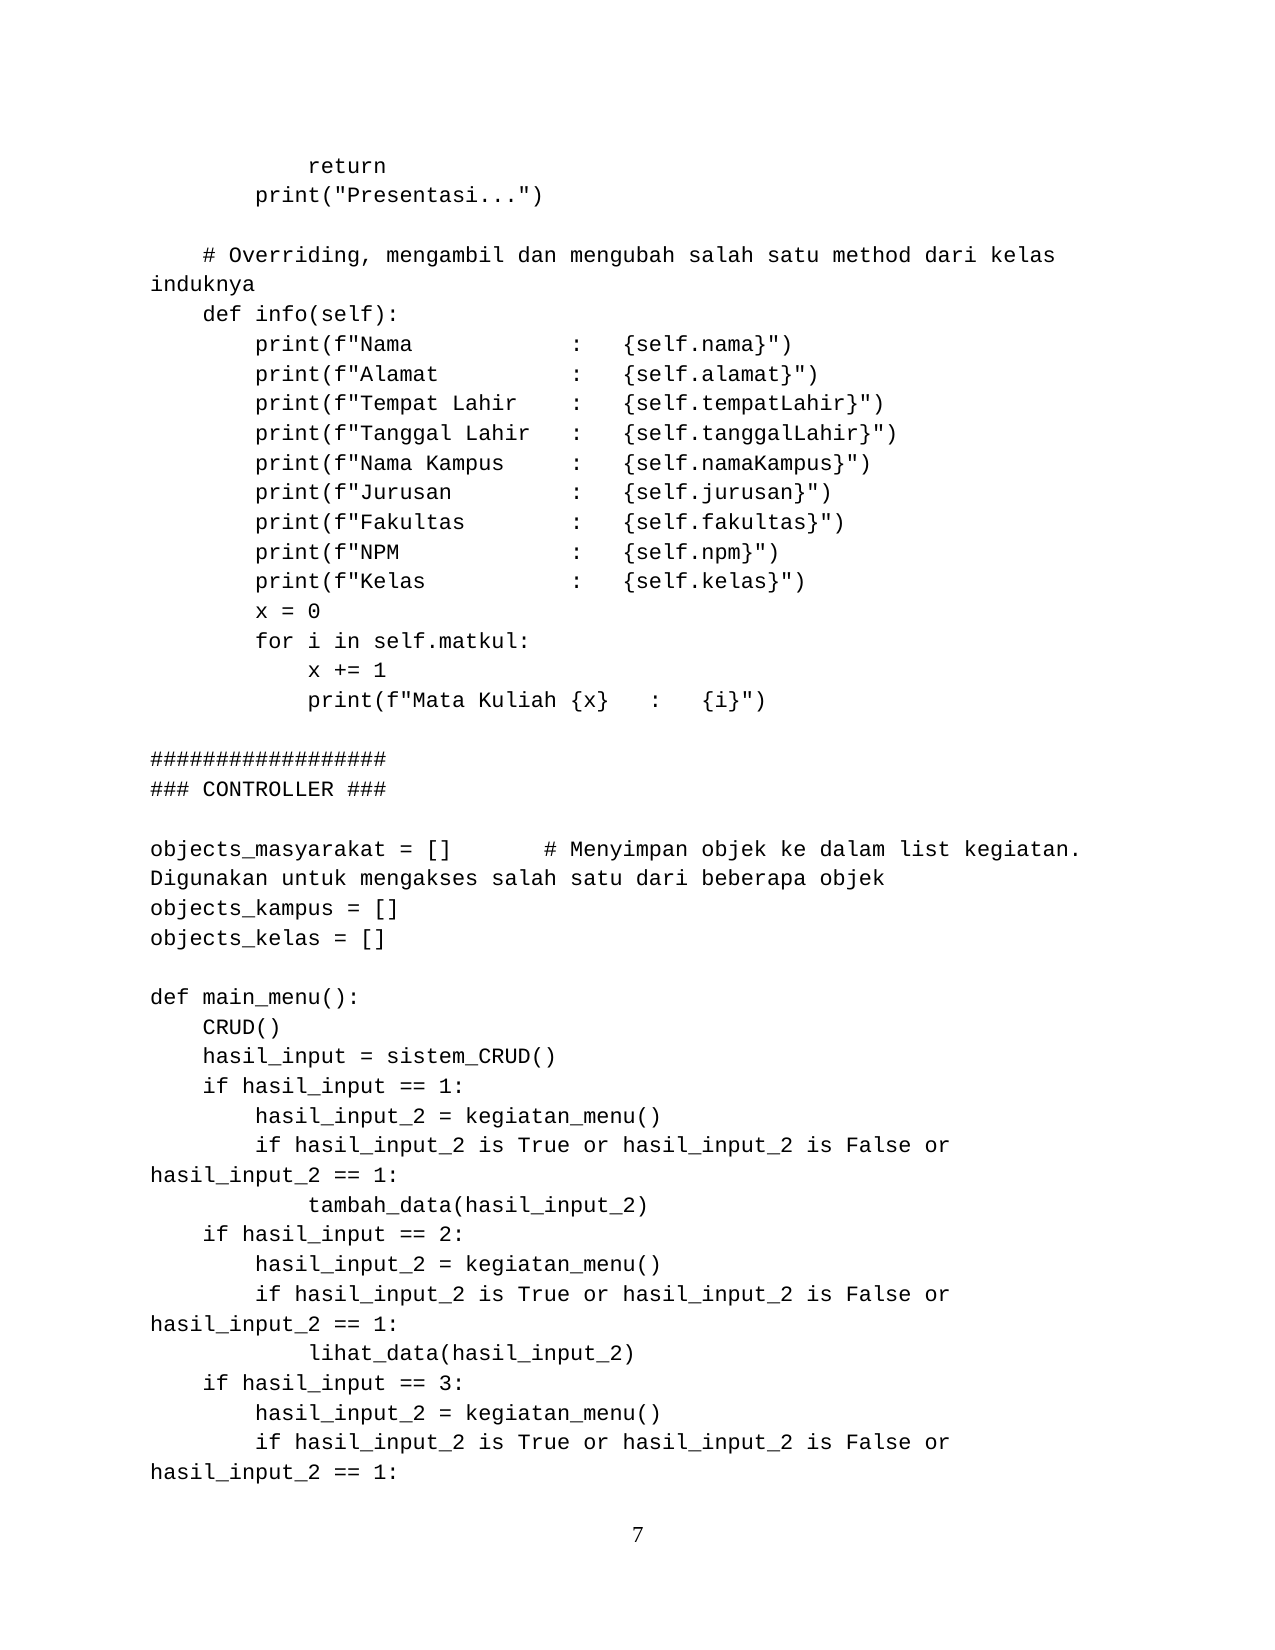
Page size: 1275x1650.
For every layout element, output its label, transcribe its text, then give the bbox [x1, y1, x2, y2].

text print(f"Nama : {self.nama}") [150, 328, 1125, 358]
text print(f"Fakultas : {self.fakultas}") [150, 506, 1125, 536]
text # Overriding, mengambil dan mengubah salah satu method dari kelas induknya [150, 239, 1125, 298]
text hasil_input_2 = kegiatan_menu() [150, 1100, 1125, 1130]
text for i in self.matkul: [150, 625, 1125, 655]
text if hasil_input == 1: [150, 1070, 1125, 1100]
text objects_kelas = [] [150, 922, 1125, 952]
text print(f"Tempat Lahir : {self.tempatLahir}") [150, 387, 1125, 417]
text def info(self): [150, 298, 1125, 328]
text return [150, 150, 1125, 180]
text ### CONTROLLER ### [150, 773, 1125, 803]
text print(f"Kelas : {self.kelas}") [150, 566, 1125, 595]
text print("Presentasi...") [150, 180, 1125, 209]
text CRUD() [150, 1011, 1125, 1041]
text ################## [150, 744, 1125, 773]
text objects_masyarakat = [] # Menyimpan objek ke dalam list kegiatan. Digunakan untuk mengakses salah satu dari beberapa objek [150, 833, 1125, 892]
text print(f"Tanggal Lahir : {self.tanggalLahir}") [150, 417, 1125, 447]
text tambah_data(hasil_input_2) [150, 1189, 1125, 1219]
text print(f"NPM : {self.npm}") [150, 536, 1125, 566]
text print(f"Nama Kampus : {self.namaKampus}") [150, 447, 1125, 477]
text lihat_data(hasil_input_2) [150, 1337, 1125, 1367]
text print(f"Jurusan : {self.jurusan}") [150, 477, 1125, 506]
text if hasil_input_2 is True or hasil_input_2 is False or hasil_input_2 == 1: [150, 1130, 1125, 1189]
text hasil_input_2 = kegiatan_menu() [150, 1397, 1125, 1427]
text if hasil_input == 2: [150, 1219, 1125, 1248]
text objects_kampus = [] [150, 892, 1125, 922]
text x = 0 [150, 595, 1125, 625]
text hasil_input_2 = kegiatan_menu() [150, 1248, 1125, 1278]
text print(f"Mata Kuliah {x} : {i}") [150, 684, 1125, 714]
text if hasil_input == 3: [150, 1367, 1125, 1397]
text print(f"Alamat : {self.alamat}") [150, 358, 1125, 387]
text if hasil_input_2 is True or hasil_input_2 is False or hasil_input_2 == 1: [150, 1278, 1125, 1337]
text if hasil_input_2 is True or hasil_input_2 is False or hasil_input_2 == 1: [150, 1427, 1125, 1486]
text hasil_input = sistem_CRUD() [150, 1041, 1125, 1070]
text x += 1 [150, 655, 1125, 684]
text def main_menu(): [150, 981, 1125, 1011]
